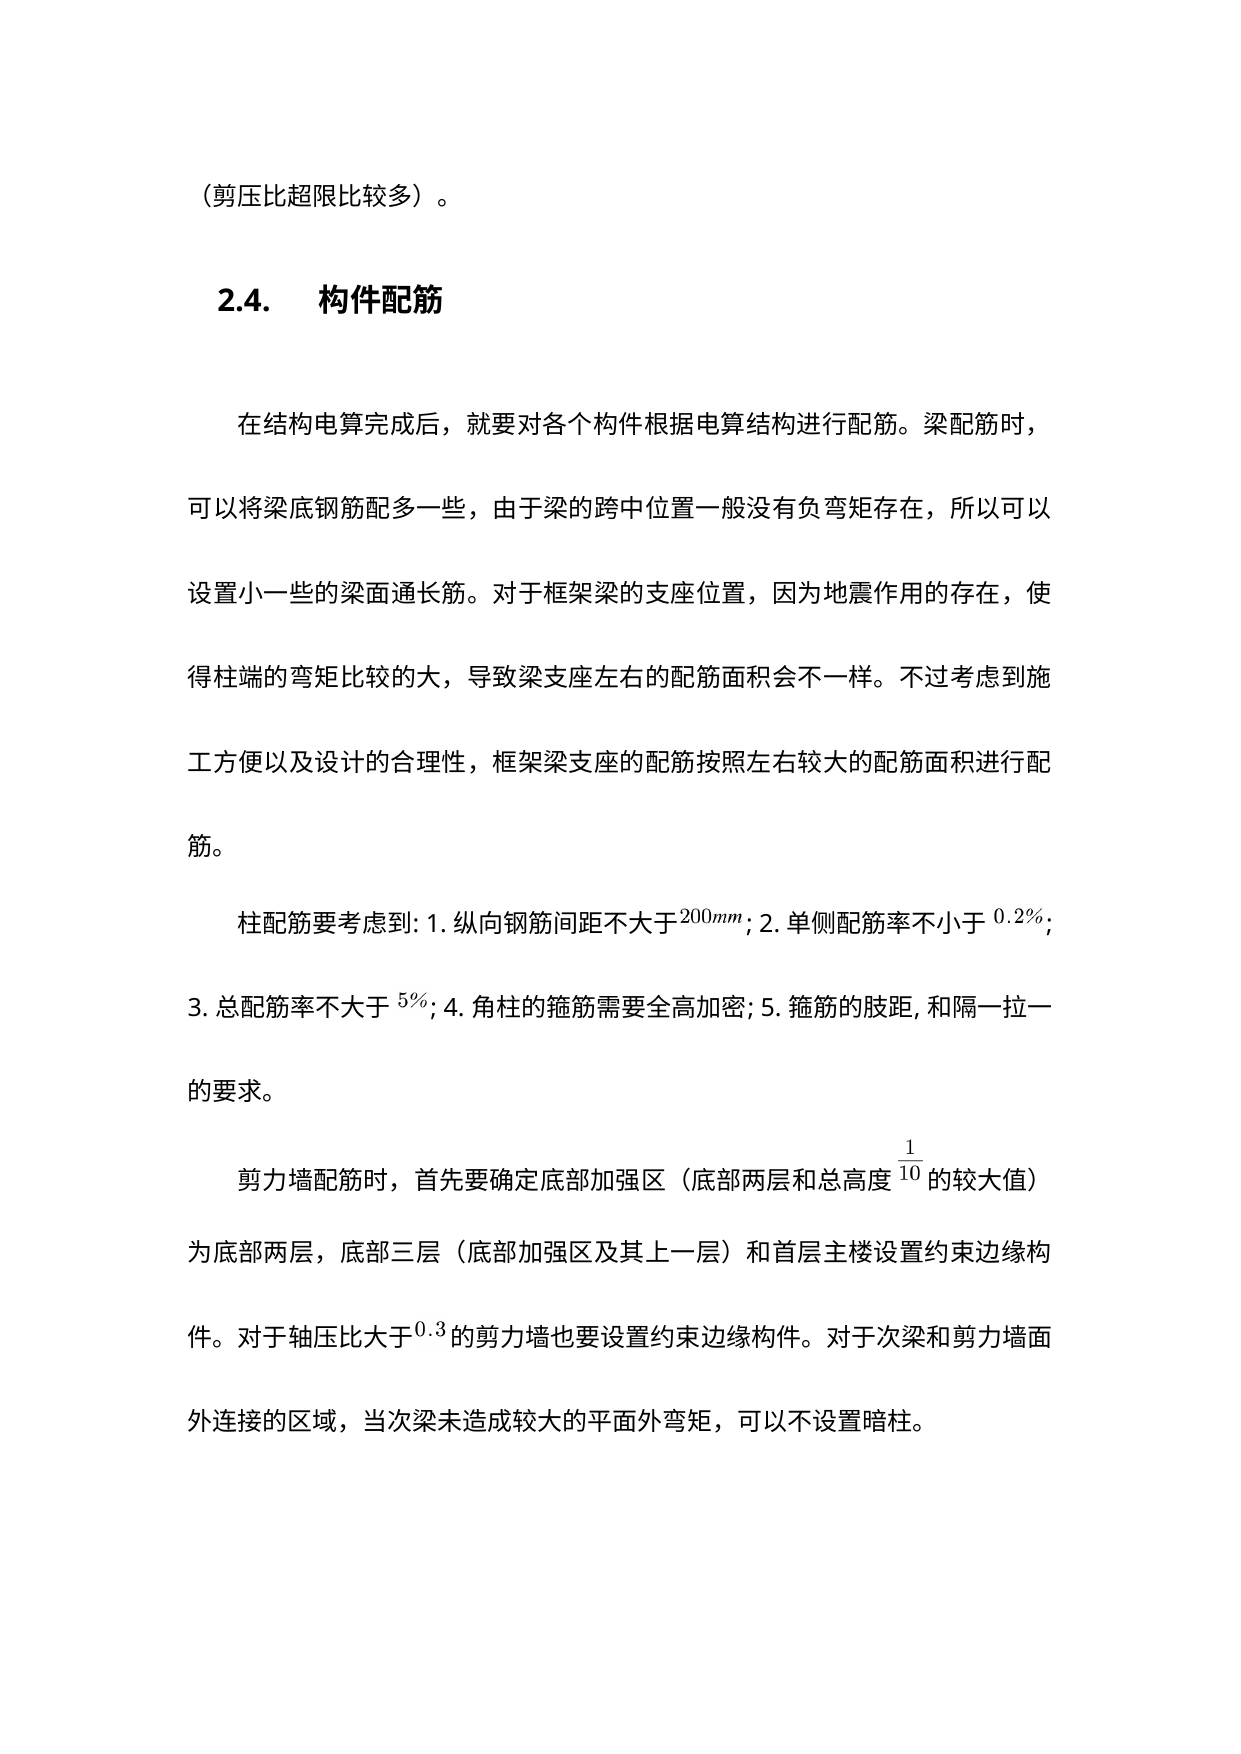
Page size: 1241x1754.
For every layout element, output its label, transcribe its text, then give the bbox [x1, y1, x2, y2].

text 在结构电算完成后，就要对各个构件根据电算结构进行配筋。梁配筋时，可以将梁底钢筋配多一些，由于梁的跨中位置一般没有负弯矩存在，所以可以设置小一些的梁面通长筋。对于框架梁的支座位置，因为地震作用的存在，使得柱端的弯矩比较的大，导致梁支座左右的配筋面积会不一样。不过考虑到施工方便以及设计的合理性，框架梁支座的配筋按照左右较大的配筋面积进行配筋。 [187, 390, 1053, 877]
text 柱配筋要考虑到: 1. 纵向钢筋间距不大于; 2. 单侧配筋率不小于 ; 3. 总配筋率不大于 ; 4. 角柱的箍筋需要全高加密; 5. 箍筋的肢距, 和隔一拉一的要求。 [187, 888, 1053, 1122]
subtitle 构件配筋 [217, 265, 1053, 330]
text 剪力墙配筋时，首先要确定底部加强区（底部两层和总高度的较大值）为底部两层，底部三层（底部加强区及其上一层）和首层主楼设置约束边缘构件。对于轴压比大于的剪力墙也要设置约束边缘构件。对于次梁和剪力墙面外连接的区域，当次梁未造成较大的平面外弯矩，可以不设置暗柱。 [187, 1133, 1053, 1452]
